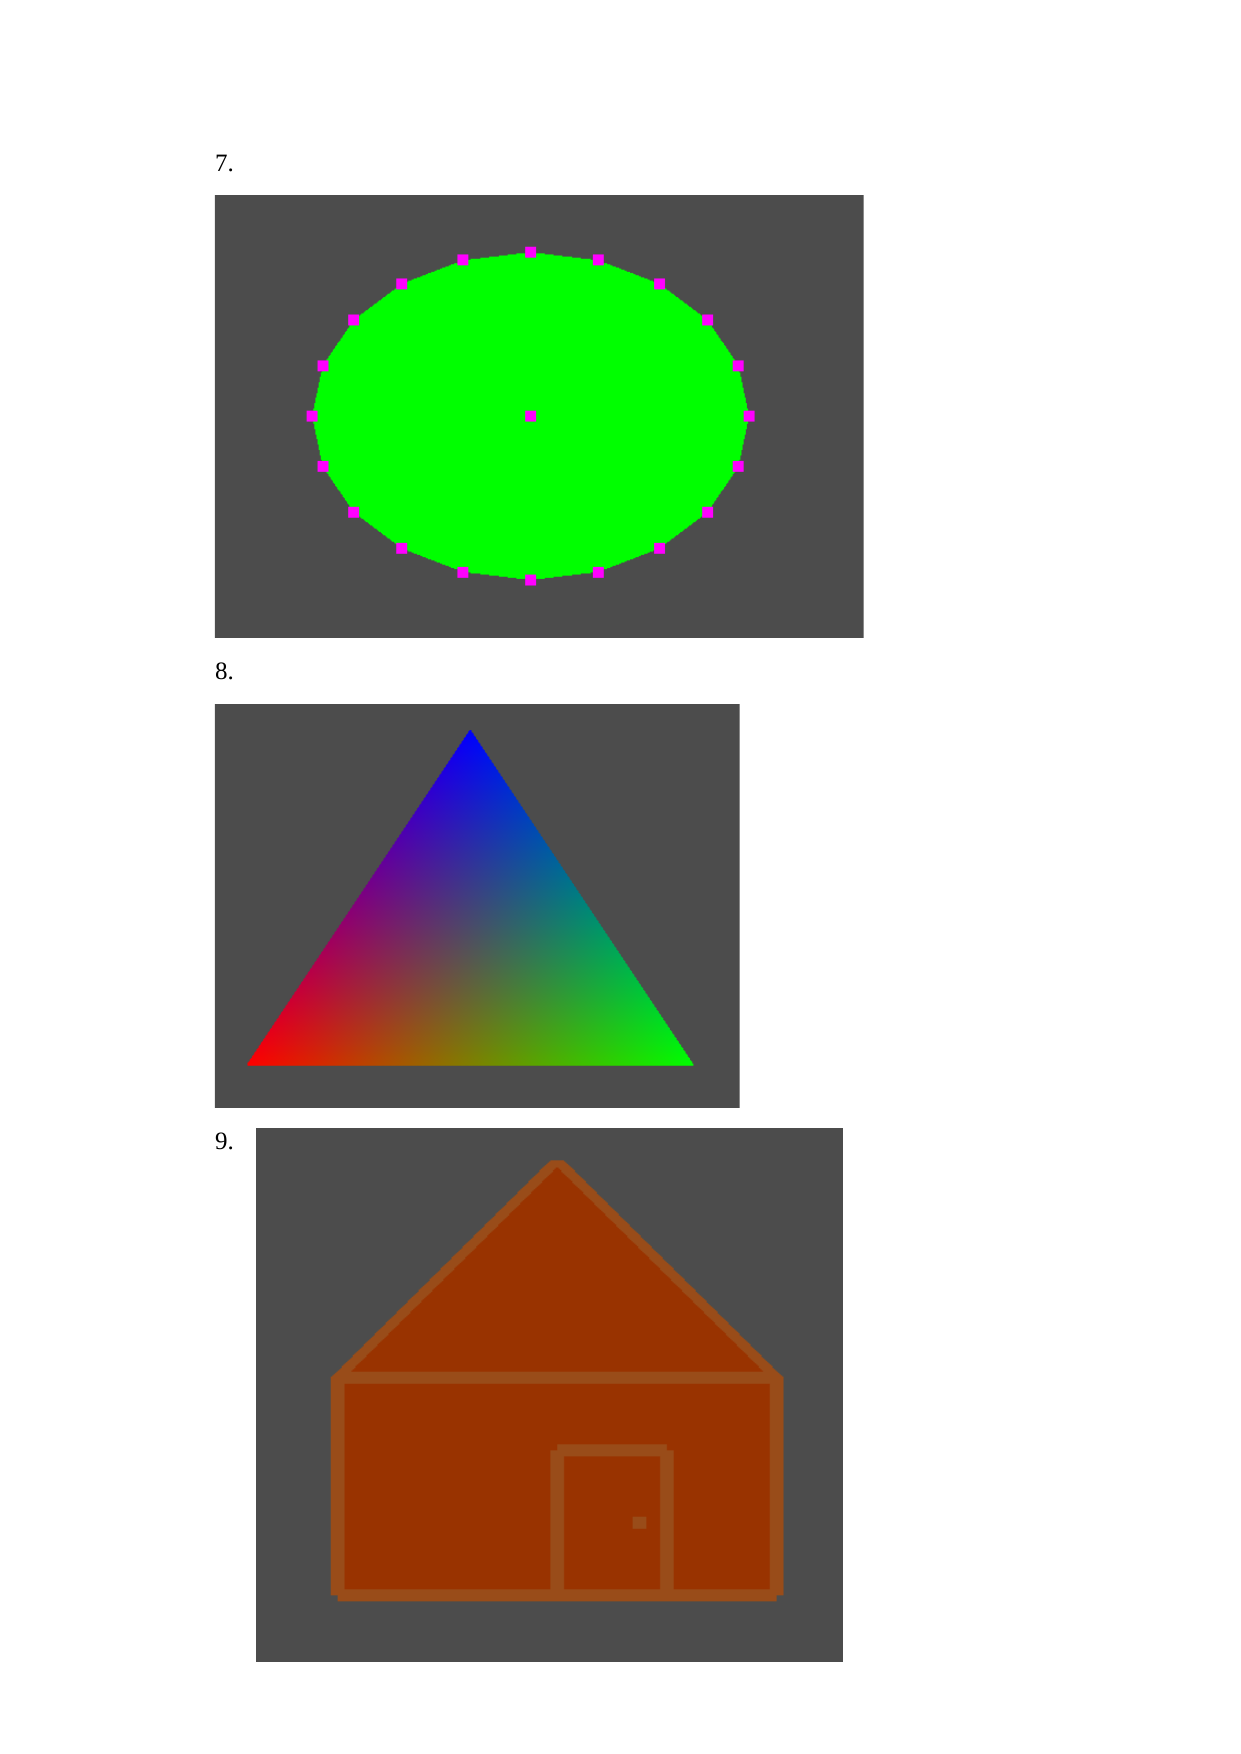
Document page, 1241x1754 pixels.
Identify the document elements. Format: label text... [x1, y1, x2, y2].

text 7. [215, 148, 1063, 176]
text 8. [215, 656, 1063, 685]
picture [214, 195, 864, 638]
picture [256, 1128, 843, 1662]
picture [214, 704, 740, 1108]
text 9. [215, 1126, 1063, 1155]
